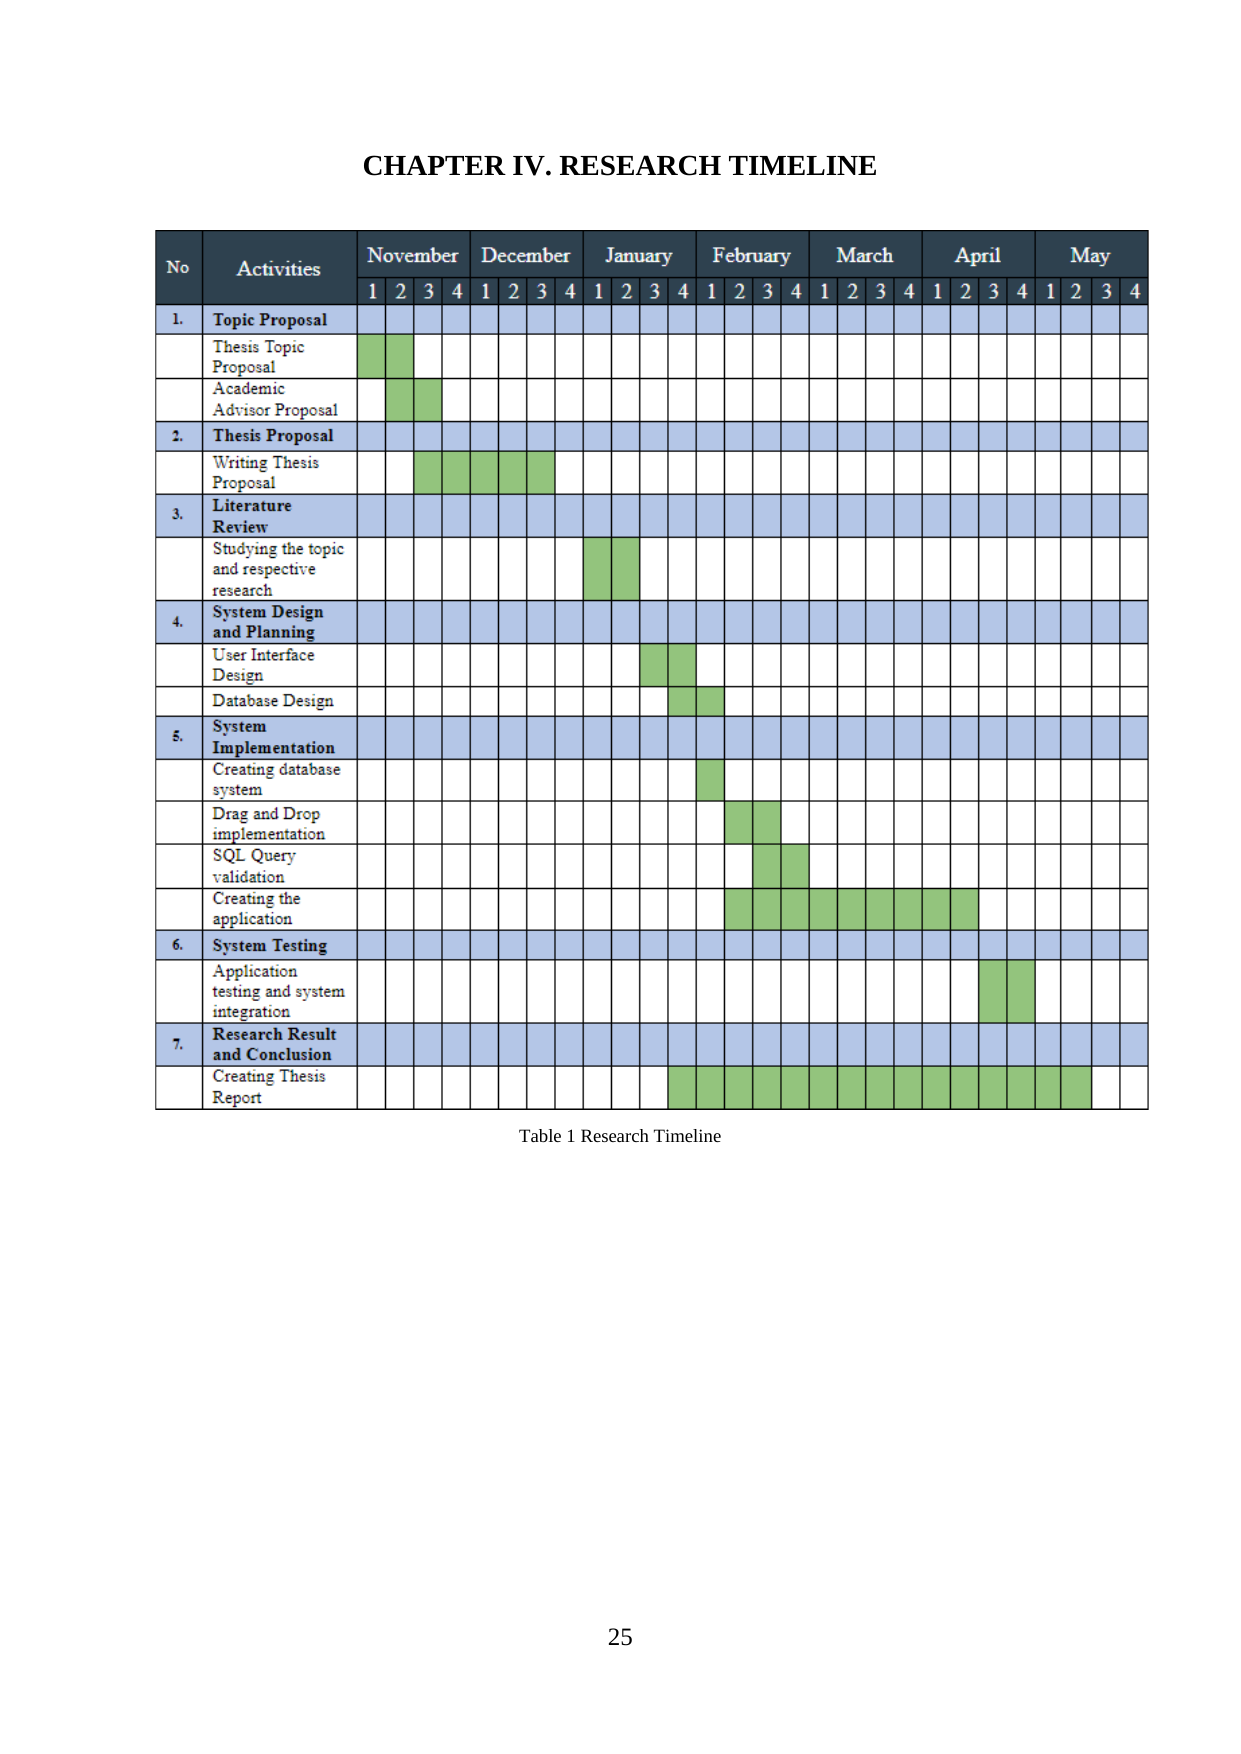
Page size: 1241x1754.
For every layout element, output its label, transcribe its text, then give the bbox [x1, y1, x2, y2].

subtitle CHAPTER IV. RESEARCH TIMELINE [81, 148, 1159, 182]
picture [155, 230, 1149, 1110]
